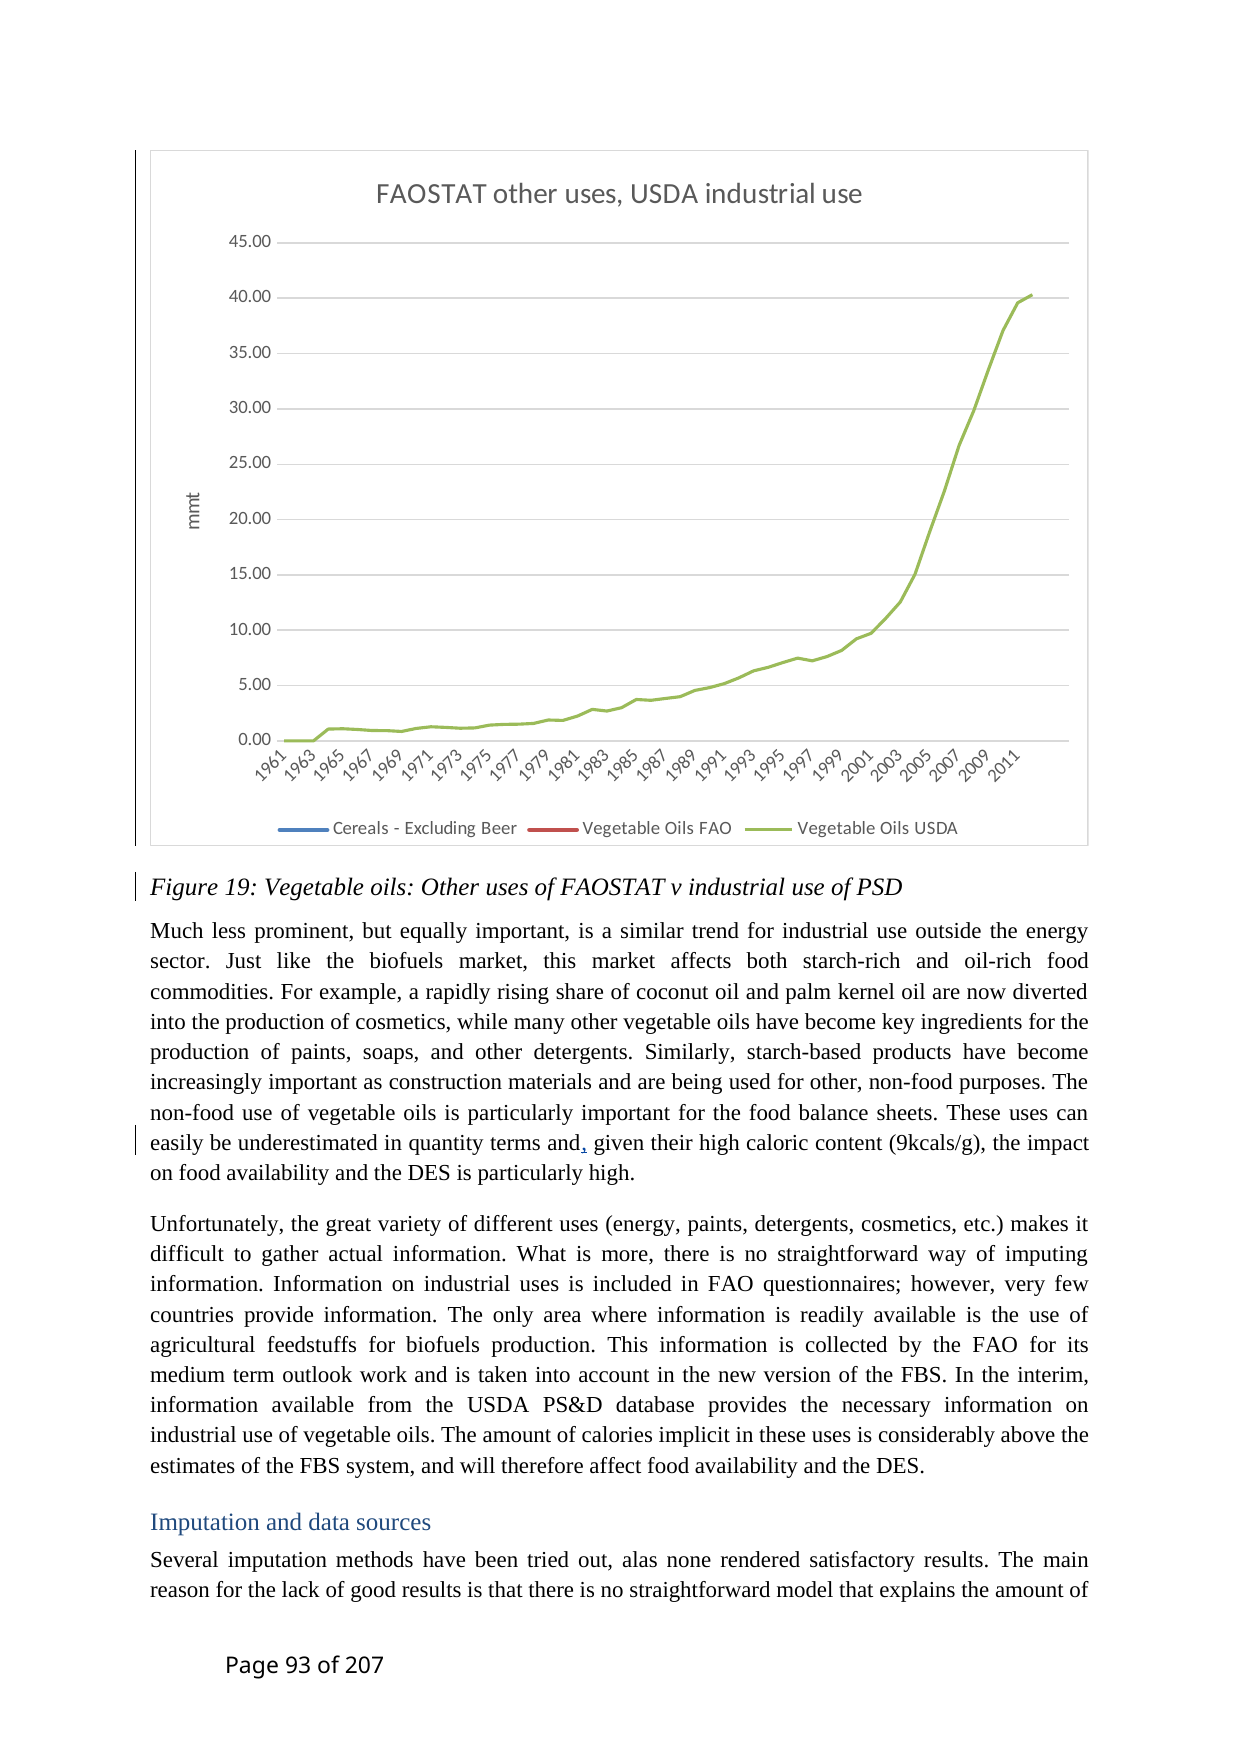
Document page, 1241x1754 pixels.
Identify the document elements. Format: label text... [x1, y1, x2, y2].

text Unfortunately, the great variety of different uses (energy, paints, detergents, cosmetics, etc.) makes it difficult to gather actual information. What is more, there is no straightforward way of imputing information. Information on industrial uses is included in FAO questionnaires; however, very few countries provide information. The only area where information is readily available is the use of agricultural feedstuffs for biofuels production. This information is collected by the FAO for its medium term outlook work and is taken into account in the new version of the FBS. In the interim, information available from the USDA PS&D database provides the necessary information on industrial use of vegetable oils. The amount of calories implicit in these uses is considerably above the estimates of the FBS system, and will therefore affect food availability and the DES. [150, 1210, 1090, 1478]
text Figure : Vegetable oils: Other uses of FAOSTAT v industrial use of PSD [150, 872, 1090, 901]
text Much less prominent, but equally important, is a similar trend for industrial use outside the energy sector. Just like the biofuels market, this market affects both starch-rich and oil-rich food commodities. For example, a rapidly rising share of coconut oil and palm kernel oil are now diverted into the production of cosmetics, while many other vegetable oils have become key ingredients for the production of paints, soaps, and other detergents. Similarly, starch-based products have become increasingly important as construction materials and are being used for other, non-food purposes. The non-food use of vegetable oils is particularly important for the food balance sheets. These uses can easily be underestimated in quantity terms and given their high caloric content (9kcals/g), the impact on food availability and the DES is particularly high. [150, 917, 1090, 1185]
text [150, 1546, 1090, 1603]
subtitle Imputation and data sources [150, 1507, 1090, 1536]
